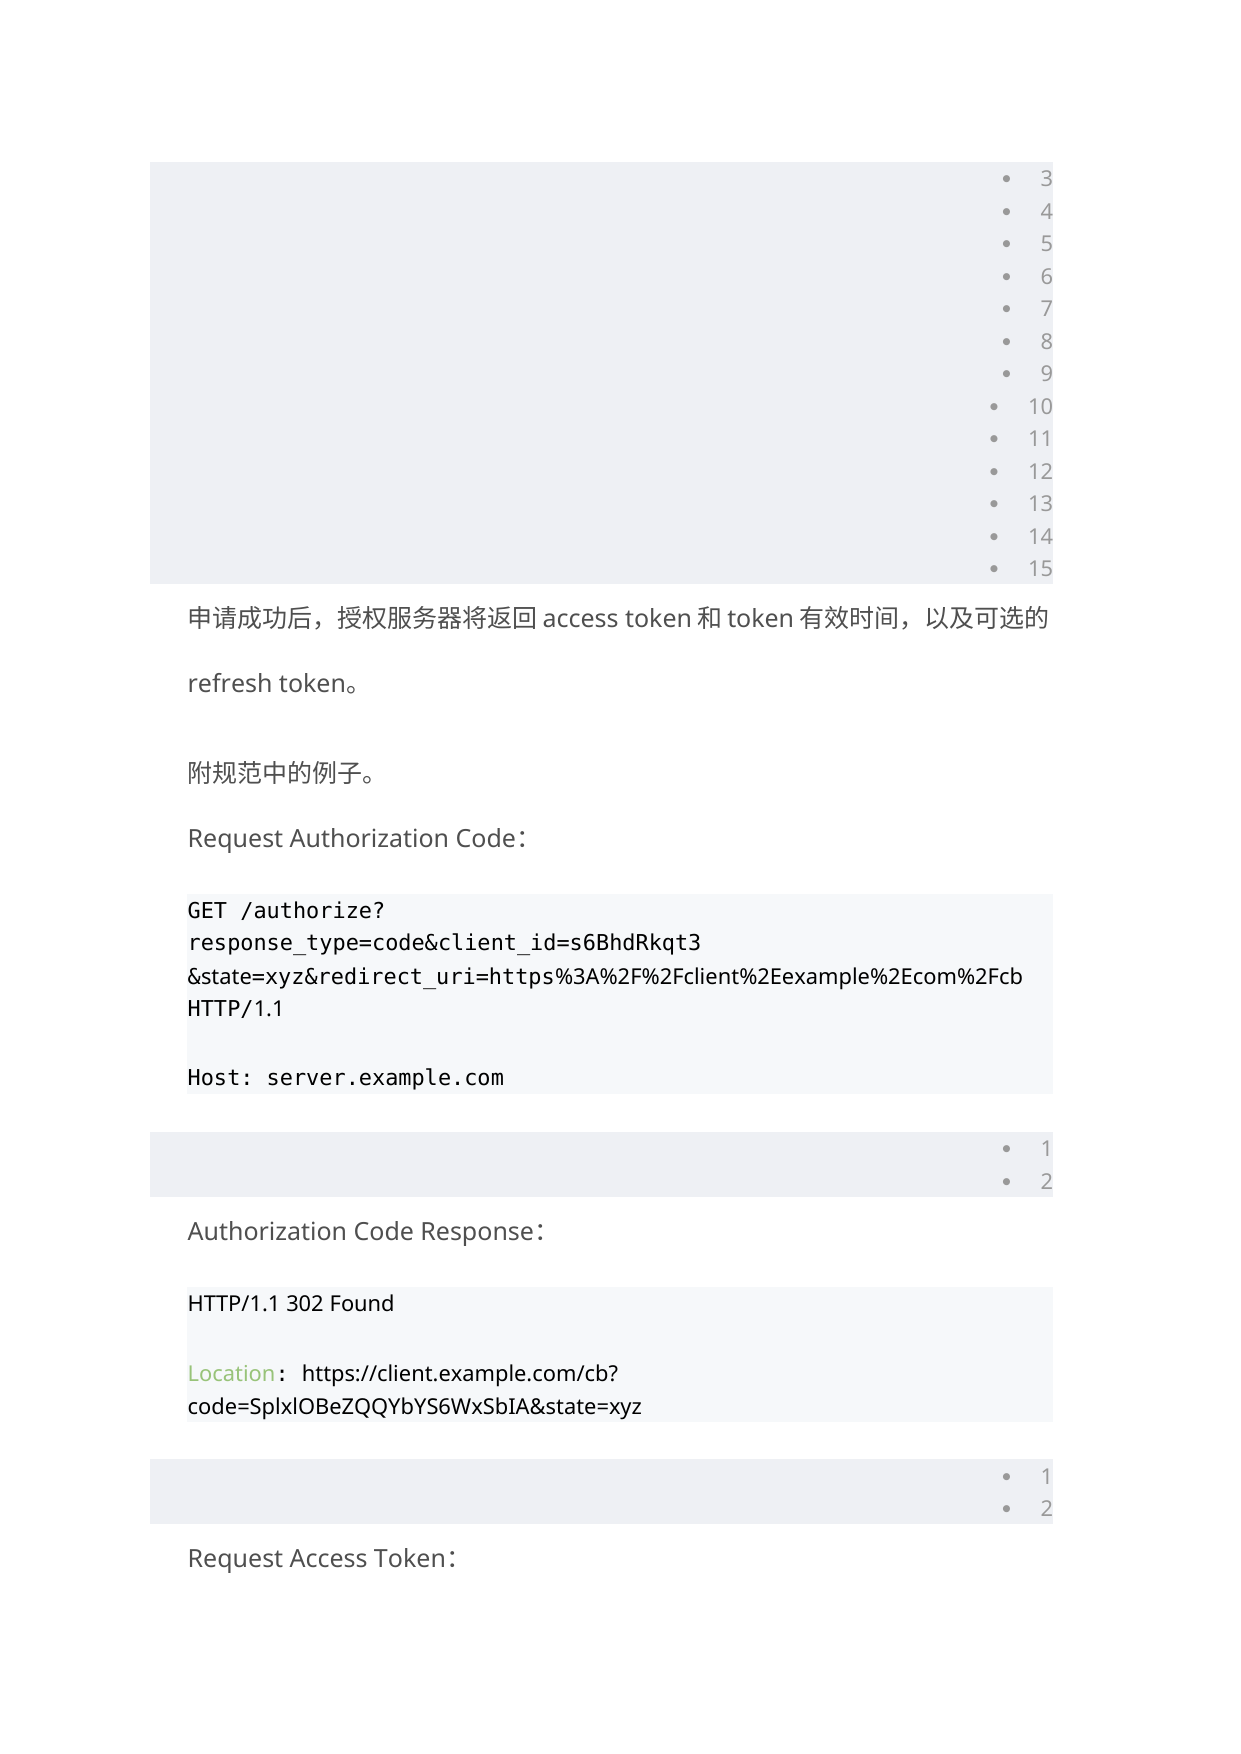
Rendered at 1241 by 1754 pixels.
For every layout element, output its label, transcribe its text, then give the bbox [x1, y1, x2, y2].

text Authorization Code Response： [187, 1197, 1053, 1262]
list 9 [150, 357, 1053, 389]
list 7 [150, 292, 1053, 324]
list 8 [150, 324, 1053, 357]
list 2 [150, 1492, 1053, 1524]
text Host: server.example.com [187, 1062, 1053, 1094]
text 申请成功后，授权服务器将返回access token和token有效时间，以及可选的refresh token。 [187, 584, 1053, 714]
list 10 [150, 389, 1053, 422]
text HTTP/1.1 302 Found [187, 1287, 1053, 1319]
text Request Access Token： [187, 1524, 1053, 1589]
list 3 [150, 162, 1053, 194]
text GET /authorize?response_type=code&client_id=s6BhdRkqt3&state=xyz&redirect_uri=https%3A%2F%2Fclient%2Eexample%2Ecom%2Fcb HTTP/1.1 [187, 894, 1053, 1024]
list 15 [150, 552, 1053, 584]
list 1 [150, 1132, 1053, 1164]
list 6 [150, 259, 1053, 292]
text Location: https://client.example.com/cb?code=SplxlOBeZQQYbYS6WxSbIA&state=xyz [187, 1357, 1053, 1422]
list 5 [150, 227, 1053, 259]
list 13 [150, 487, 1053, 519]
list 12 [150, 454, 1053, 487]
list 1 [150, 1459, 1053, 1492]
list 2 [150, 1164, 1053, 1197]
text 附规范中的例子。 Request Authorization Code： [187, 739, 1053, 869]
list 14 [150, 519, 1053, 552]
list 11 [150, 422, 1053, 454]
list 4 [150, 194, 1053, 227]
